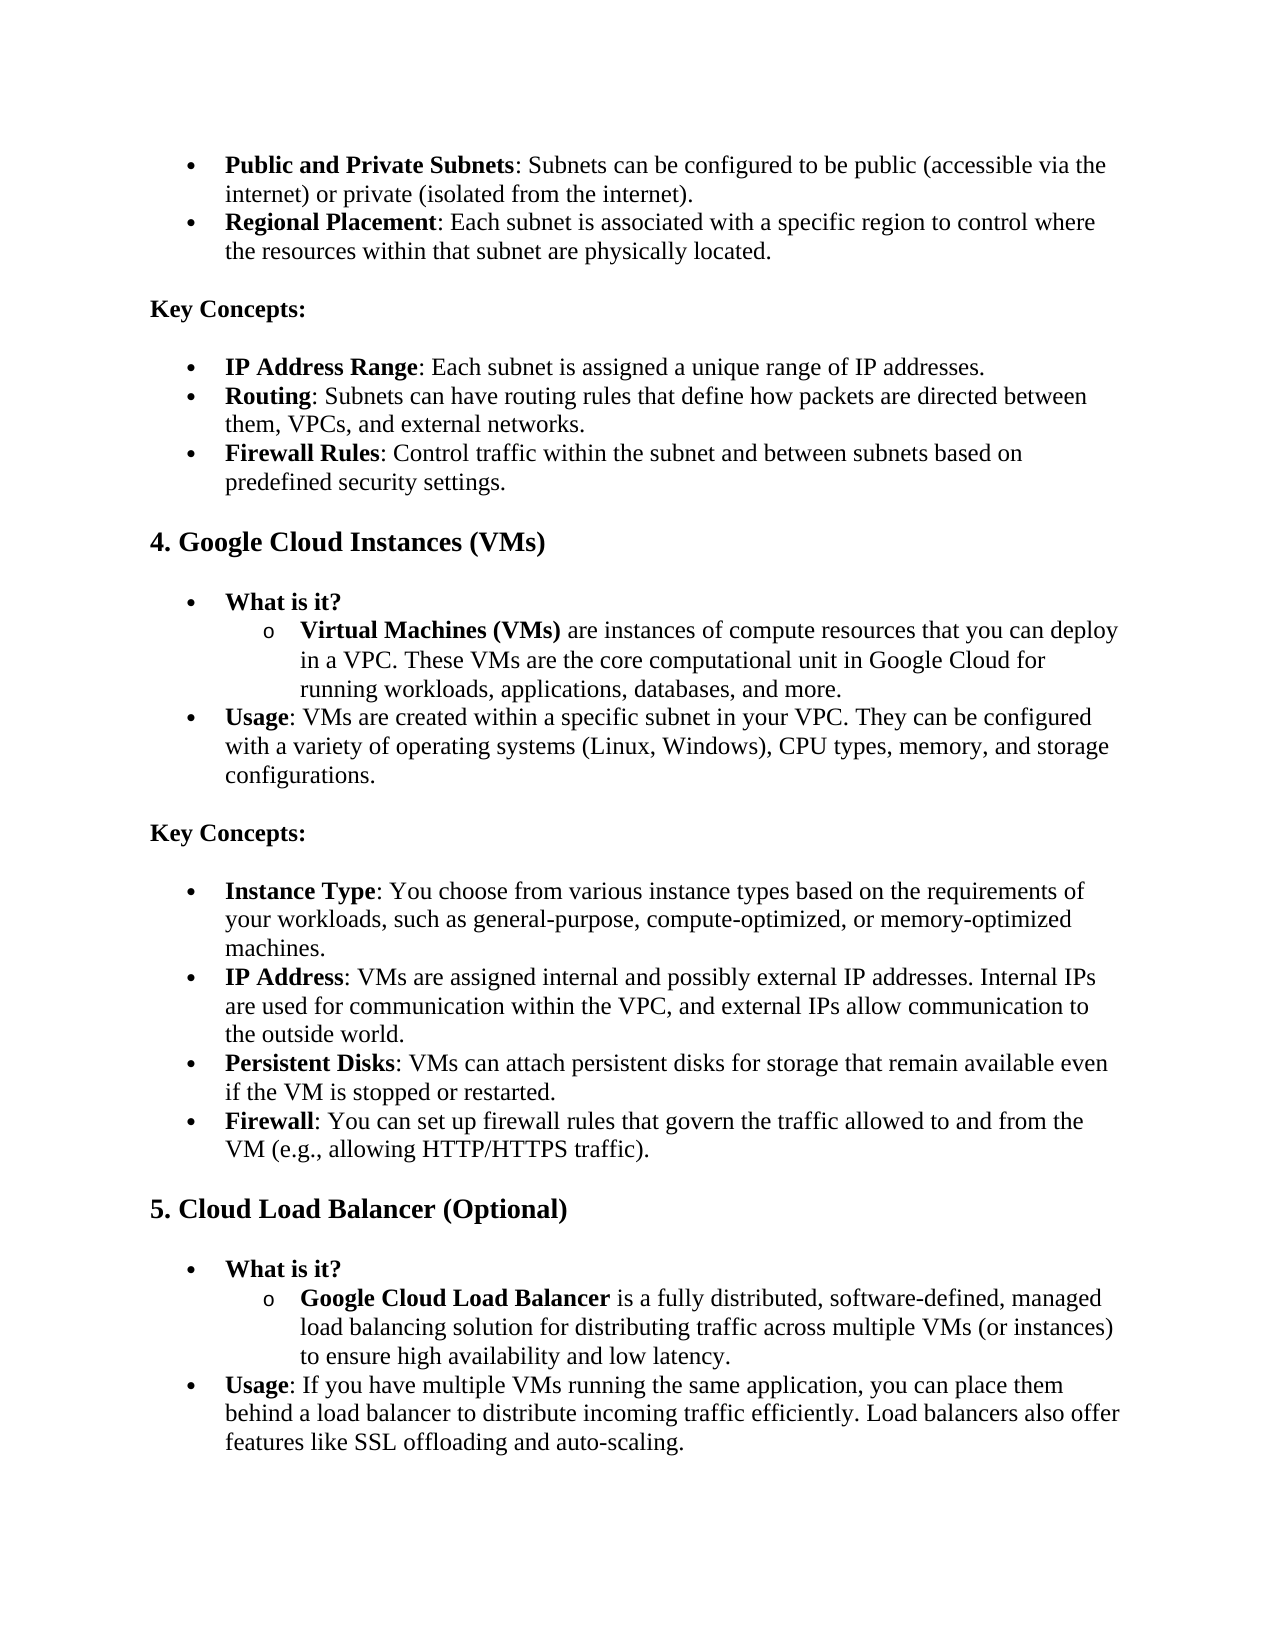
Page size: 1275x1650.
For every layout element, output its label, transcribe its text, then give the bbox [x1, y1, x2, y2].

list IP Address: VMs are assigned internal and possibly external IP addresses. Internal IPs are used for communication within the VPC, and external IPs allow communication to the outside world. [187, 962, 1125, 1048]
list Routing: Subnets can have routing rules that define how packets are directed between them, VPCs, and external networks. [187, 381, 1125, 438]
list What is it? [187, 587, 1125, 615]
text 4. Google Cloud Instances (VMs) [150, 525, 1125, 557]
list Instance Type: You choose from various instance types based on the requirements of your workloads, such as general-purpose, compute-optimized, or memory-optimized machines. [187, 876, 1125, 962]
list Usage: VMs are created within a specific subnet in your VPC. They can be configured with a variety of operating systems (Linux, Windows), CPU types, memory, and storage configurations. [187, 702, 1125, 789]
list Firewall Rules: Control traffic within the subnet and between subnets based on predefined security settings. [187, 438, 1125, 496]
list Persistent Disks: VMs can attach persistent disks for storage that remain available even if the VM is stopped or restarted. [187, 1048, 1125, 1106]
list Regional Placement: Each subnet is associated with a specific region to control where the resources within that subnet are physically located. [187, 207, 1125, 265]
list What is it? [187, 1254, 1125, 1283]
text Key Concepts: [150, 294, 1125, 323]
list Virtual Machines (VMs) are instances of compute resources that you can deploy in a VPC. These VMs are the core computational unit in Google Cloud for running workloads, applications, databases, and more. [262, 615, 1125, 702]
list IP Address Range: Each subnet is assigned a unique range of IP addresses. [187, 352, 1125, 381]
list Google Cloud Load Balancer is a fully distributed, software-defined, managed load balancing solution for distributing traffic across multiple VMs (or instances) to ensure high availability and low latency. [262, 1283, 1125, 1370]
list Firewall: You can set up firewall rules that govern the traffic allowed to and from the VM (e.g., allowing HTTP/HTTPS traffic). [187, 1106, 1125, 1163]
list Public and Private Subnets: Subnets can be configured to be public (accessible via the internet) or private (isolated from the internet). [187, 150, 1125, 207]
text Key Concepts: [150, 818, 1125, 847]
list Usage: If you have multiple VMs running the same application, you can place them behind a load balancer to distribute incoming traffic efficiently. Load balancers also offer features like SSL offloading and auto-scaling. [187, 1370, 1125, 1456]
text 5. Cloud Load Balancer (Optional) [150, 1192, 1125, 1225]
